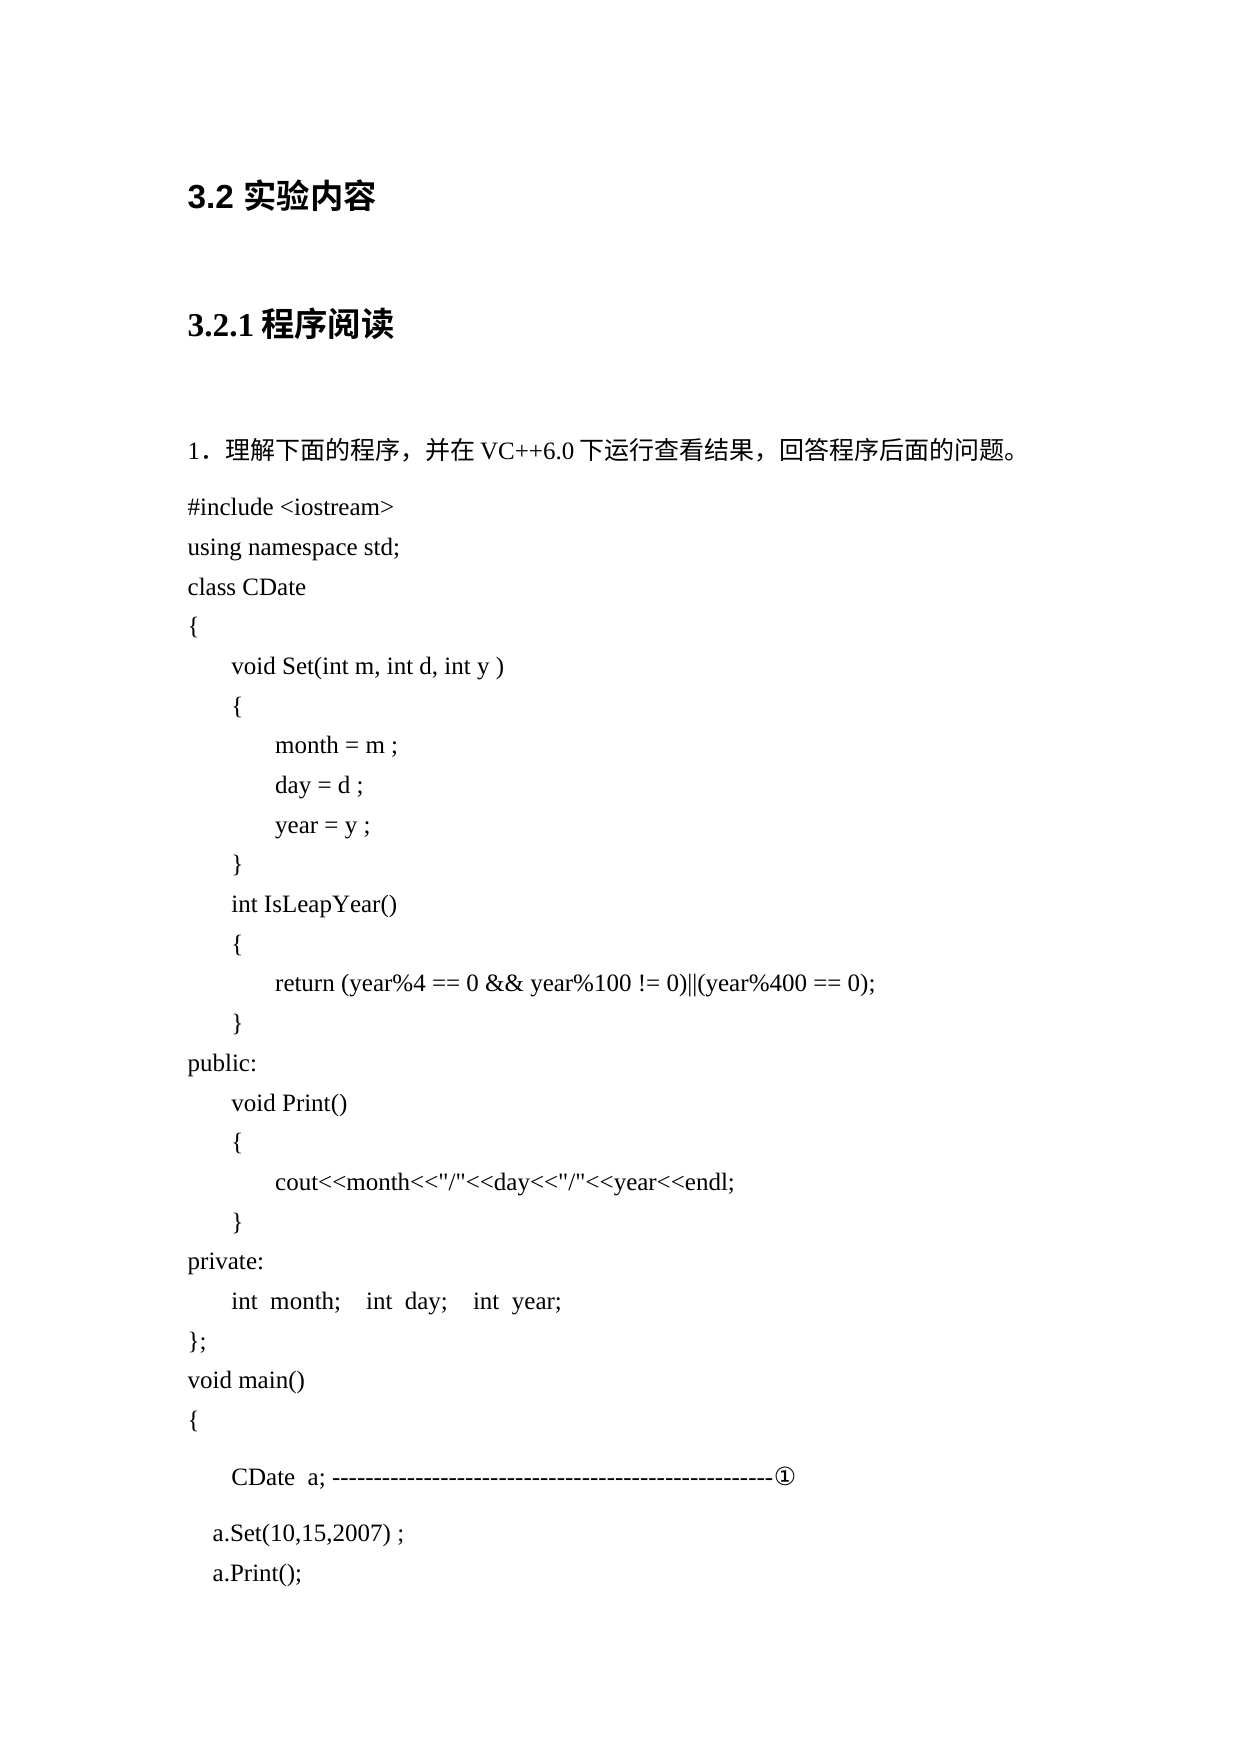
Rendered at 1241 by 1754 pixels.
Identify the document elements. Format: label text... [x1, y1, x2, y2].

text public: [187, 1046, 1053, 1078]
text #include <iostream> [187, 490, 1053, 523]
text } [187, 848, 1053, 880]
text CDate a; -----------------------------------------------------① [187, 1443, 1053, 1508]
text using namespace std; [187, 530, 1053, 563]
subtitle 3.2.1程序阅读 [187, 289, 1053, 354]
text { [187, 1403, 1053, 1436]
text void main() [187, 1363, 1053, 1396]
text } [187, 1006, 1053, 1039]
text } [187, 1205, 1053, 1237]
text cout<<month<<"/"<<day<<"/"<<year<<endl; [187, 1165, 1053, 1198]
text a.Set(10,15,2007) ; [187, 1516, 1053, 1549]
text { [187, 1125, 1053, 1158]
text a.Print(); [187, 1556, 1053, 1588]
text year = y ; [187, 808, 1053, 840]
subtitle 3.2 实验内容 [187, 162, 1053, 227]
text void Set(int m, int d, int y ) [187, 649, 1053, 682]
text int month; int day; int year; [187, 1284, 1053, 1317]
text month = m ; [187, 728, 1053, 761]
text 1．理解下面的程序，并在VC++6.0下运行查看结果，回答程序后面的问题。 [187, 416, 1053, 481]
text void Print() [187, 1086, 1053, 1118]
text class CDate [187, 570, 1053, 602]
text return (year%4 == 0 && year%100 != 0)||(year%400 == 0); [187, 967, 1053, 999]
text private: [187, 1244, 1053, 1277]
text day = d ; [187, 768, 1053, 801]
text { [187, 689, 1053, 721]
text { [187, 609, 1053, 642]
text { [187, 927, 1053, 959]
text int IsLeapYear() [187, 887, 1053, 920]
text }; [187, 1324, 1053, 1356]
